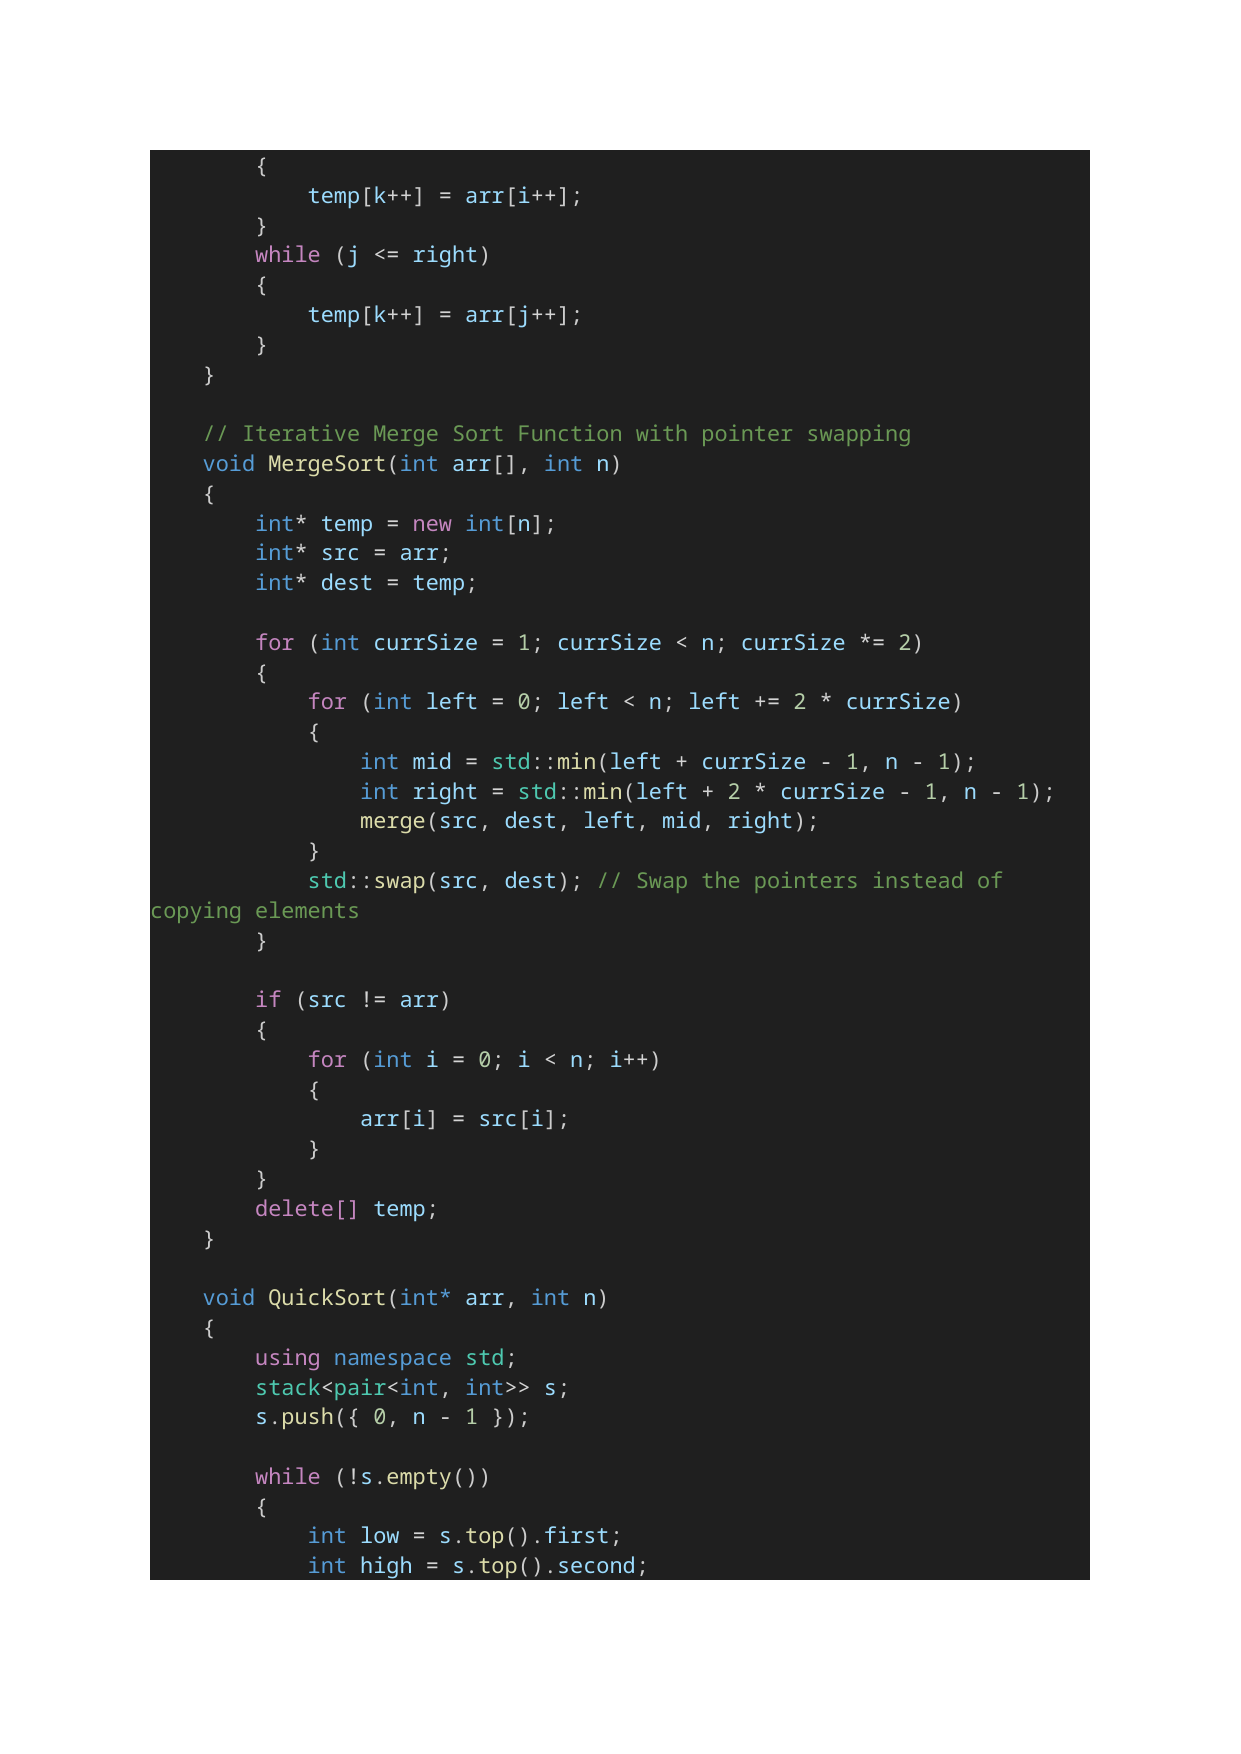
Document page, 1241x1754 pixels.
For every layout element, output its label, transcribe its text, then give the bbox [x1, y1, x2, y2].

text void MergeSort(int arr[], int n) [150, 448, 1090, 478]
text { [150, 1491, 1090, 1520]
text int low = s.top().first; [150, 1520, 1090, 1550]
text std::swap(src, dest); // Swap the pointers instead of copying elements [150, 865, 1090, 924]
text } [150, 835, 1090, 865]
text } [150, 1222, 1090, 1252]
text } [150, 329, 1090, 358]
text for (int left = 0; left < n; left += 2 * currSize) [150, 686, 1090, 716]
text } [150, 358, 1090, 388]
text int* dest = temp; [150, 567, 1090, 597]
text delete[] temp; [150, 1193, 1090, 1222]
text { [150, 269, 1090, 299]
text // Iterative Merge Sort Function with pointer swapping [150, 418, 1090, 448]
text int right = std::min(left + 2 * currSize - 1, n - 1); [150, 776, 1090, 805]
text stack<pair<int, int>> s; [150, 1371, 1090, 1401]
text } [150, 1163, 1090, 1193]
text int* src = arr; [150, 537, 1090, 567]
text { [150, 150, 1090, 180]
text temp[k++] = arr[i++]; [150, 180, 1090, 209]
text { [150, 1014, 1090, 1044]
text } [150, 209, 1090, 239]
text s.push({ 0, n - 1 }); [150, 1401, 1090, 1431]
text arr[i] = src[i]; [150, 1103, 1090, 1133]
text while (!s.empty()) [150, 1461, 1090, 1491]
text { [150, 478, 1090, 507]
text temp[k++] = arr[j++]; [150, 299, 1090, 329]
text int high = s.top().second; [150, 1550, 1090, 1580]
text } [150, 1133, 1090, 1163]
text using namespace std; [150, 1342, 1090, 1371]
text int* temp = new int[n]; [150, 507, 1090, 537]
text void QuickSort(int* arr, int n) [150, 1282, 1090, 1312]
text { [150, 1312, 1090, 1342]
text for (int currSize = 1; currSize < n; currSize *= 2) [150, 627, 1090, 656]
text { [150, 656, 1090, 686]
text { [150, 716, 1090, 746]
text while (j <= right) [150, 239, 1090, 269]
text { [150, 1073, 1090, 1103]
text for (int i = 0; i < n; i++) [150, 1044, 1090, 1073]
text int mid = std::min(left + currSize - 1, n - 1); [150, 746, 1090, 776]
text } [150, 924, 1090, 954]
text if (src != arr) [150, 984, 1090, 1014]
text merge(src, dest, left, mid, right); [150, 805, 1090, 835]
